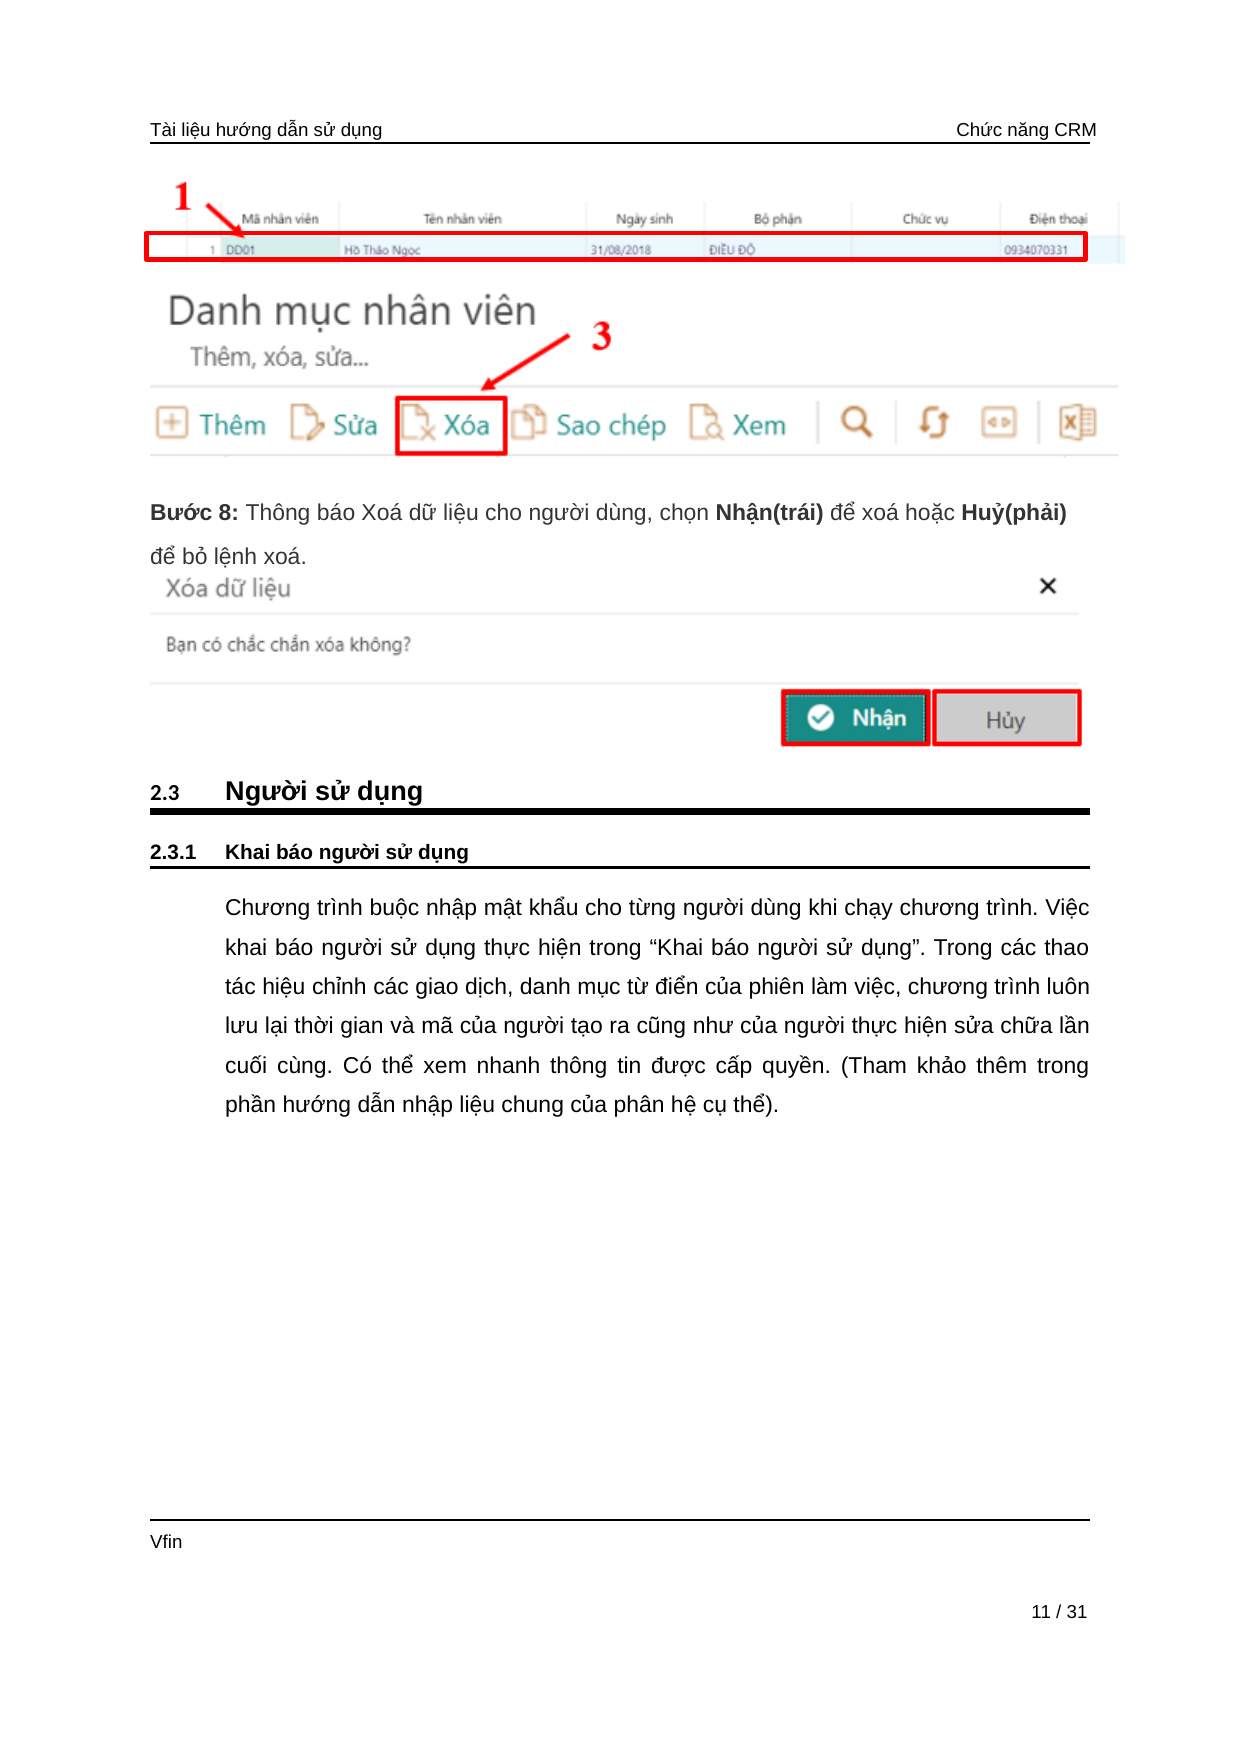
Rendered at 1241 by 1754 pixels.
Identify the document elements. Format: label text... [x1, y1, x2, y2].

picture [150, 285, 1119, 464]
subtitle Người sử dụng [150, 775, 1090, 808]
picture [150, 569, 1091, 751]
text Chương trình buộc nhập mật khẩu cho từng người dùng khi chạy chương trình. Việc khai báo người sử dụng thực hiện trong “Khai báo người sử dụng”. Trong các thao tác hiệu chỉnh các giao dịch, danh mục từ điển của phiên làm việc, chương trình luôn lưu lại thời gian và mã của người tạo ra cũng như của người thực hiện sửa chữa lần cuối cùng. Có thể xem nhanh thông tin được cấp quyền. (Tham khảo thêm trong phần hướng dẫn nhập liệu chung của phân hệ cụ thể). [225, 894, 1090, 1118]
text Bước 8: Thông báo Xoá dữ liệu cho người dùng, chọn Nhận(trái) để xoá hoặc Huỷ(phải) để bỏ lệnh xoá. [150, 482, 1090, 569]
picture [150, 170, 1125, 267]
picture [150, 235, 1083, 257]
subtitle Khai báo người sử dụng [150, 840, 1090, 866]
